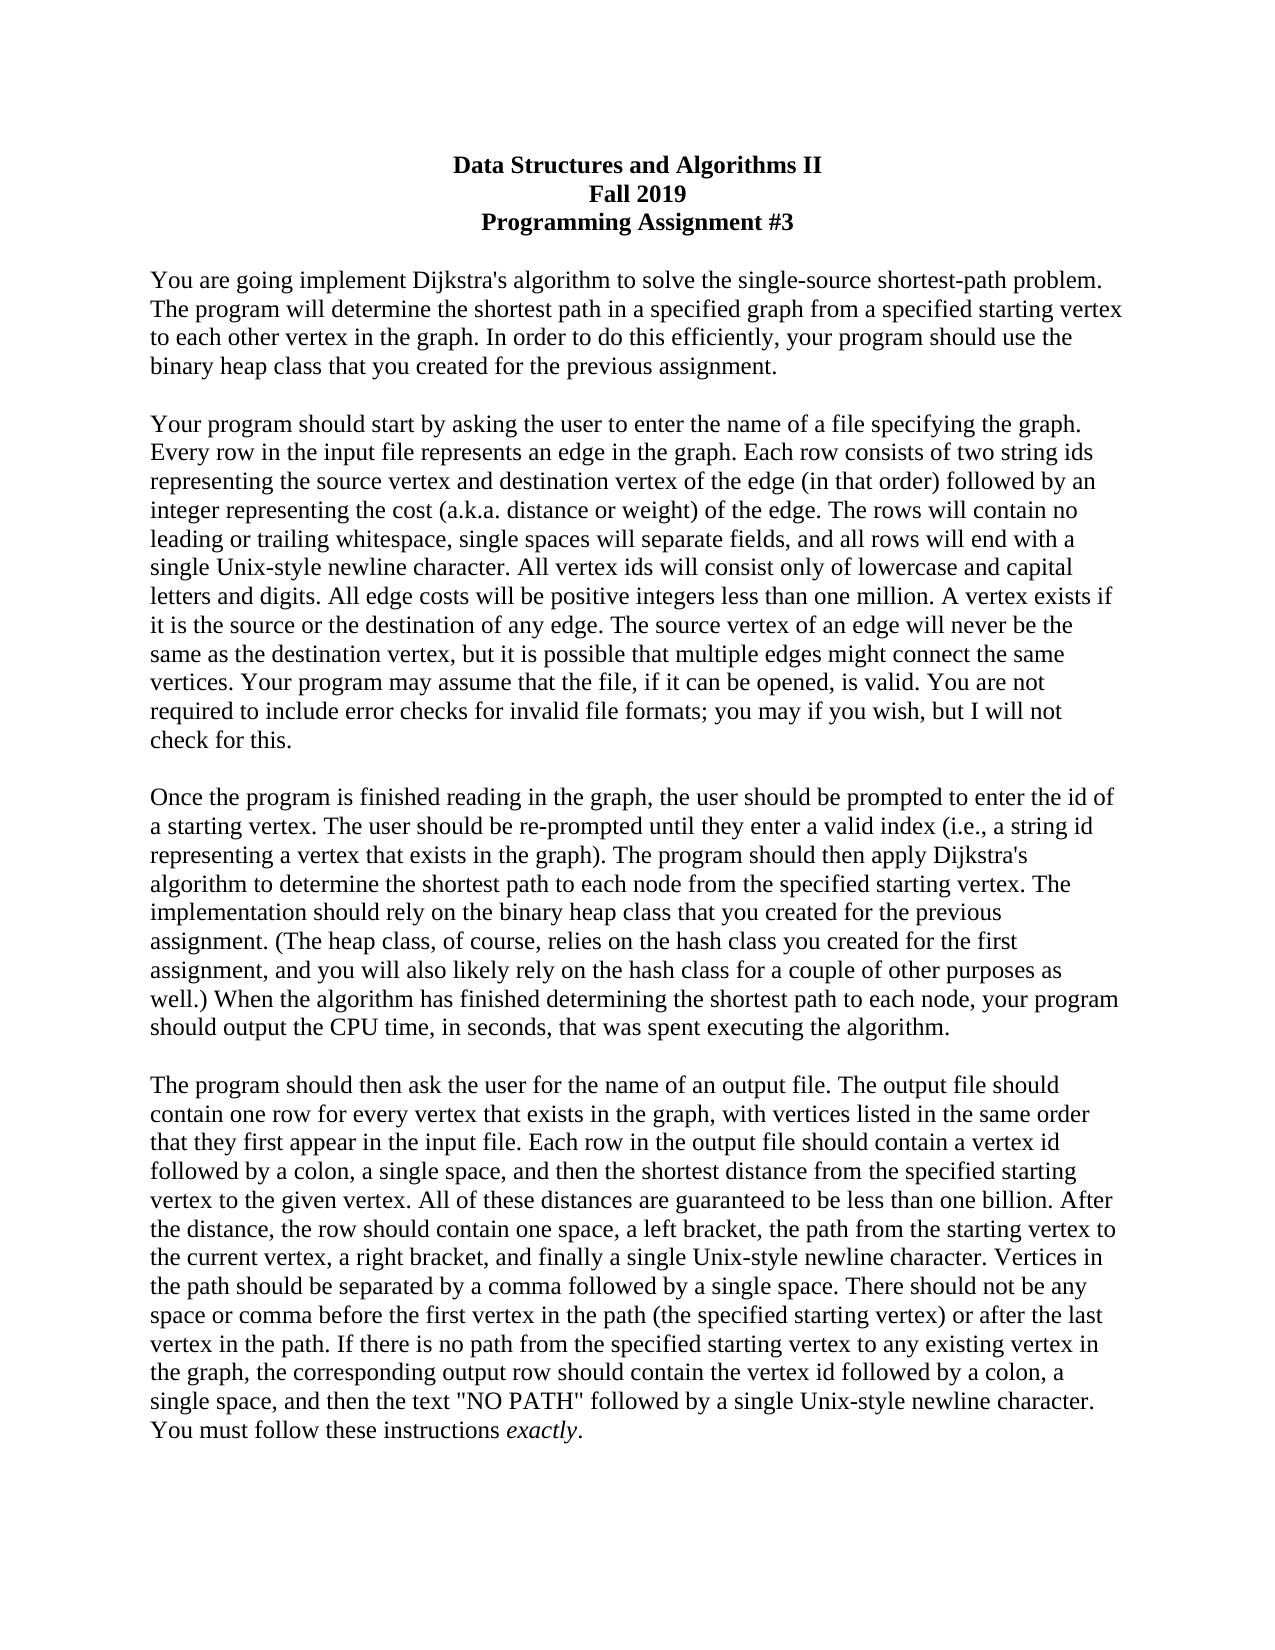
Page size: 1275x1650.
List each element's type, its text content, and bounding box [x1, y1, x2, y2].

text Once the program is finished reading in the graph, the user should be prompted to enter the id of a starting vertex. The user should be re-prompted until they enter a valid index (i.e., a string id representing a vertex that exists in the graph). The program should then apply Dijkstra's algorithm to determine the shortest path to each node from the specified starting vertex. The implementation should rely on the binary heap class that you created for the previous assignment. (The heap class, of course, relies on the hash class you created for the first assignment, and you will also likely rely on the hash class for a couple of other purposes as well.) When the algorithm has finished determining the shortest path to each node, your program should output the CPU time, in seconds, that was spent executing the algorithm. [150, 782, 1125, 1041]
text Data Structures and Algorithms II [150, 150, 1125, 179]
text Fall 2019 [150, 179, 1125, 207]
text Your program should start by asking the user to enter the name of a file specifying the graph. Every row in the input file represents an edge in the graph. Each row consists of two string ids representing the source vertex and destination vertex of the edge (in that order) followed by an integer representing the cost (a.k.a. distance or weight) of the edge. The rows will contain no leading or trailing whitespace, single spaces will separate fields, and all rows will end with a single Unix-style newline character. All vertex ids will consist only of lowercase and capital letters and digits. All edge costs will be positive integers less than one million. A vertex exists if it is the source or the destination of any edge. The source vertex of an edge will never be the same as the destination vertex, but it is possible that multiple edges might connect the same vertices. Your program may assume that the file, if it can be opened, is valid. You are not required to include error checks for invalid file formats; you may if you wish, but I will not check for this. [150, 409, 1125, 754]
text You are going implement Dijkstra's algorithm to solve the single-source shortest-path problem. The program will determine the shortest path in a specified graph from a specified starting vertex to each other vertex in the graph. In order to do this efficiently, your program should use the binary heap class that you created for the previous assignment. [150, 265, 1125, 380]
text The program should then ask the user for the name of an output file. The output file should contain one row for every vertex that exists in the graph, with vertices listed in the same order that they first appear in the input file. Each row in the output file should contain a vertex id followed by a colon, a single space, and then the shortest distance from the specified starting vertex to the given vertex. All of these distances are guaranteed to be less than one billion. After the distance, the row should contain one space, a left bracket, the path from the starting vertex to the current vertex, a right bracket, and finally a single Unix-style newline character. Vertices in the path should be separated by a comma followed by a single space. There should not be any space or comma before the first vertex in the path (the specified starting vertex) or after the last vertex in the path. If there is no path from the specified starting vertex to any existing vertex in the graph, the corresponding output row should contain the vertex id followed by a colon, a single space, and then the text "NO PATH" followed by a single Unix-style newline character. You must follow these instructions exactly. [150, 1070, 1125, 1444]
text Programming Assignment #3 [150, 207, 1125, 236]
